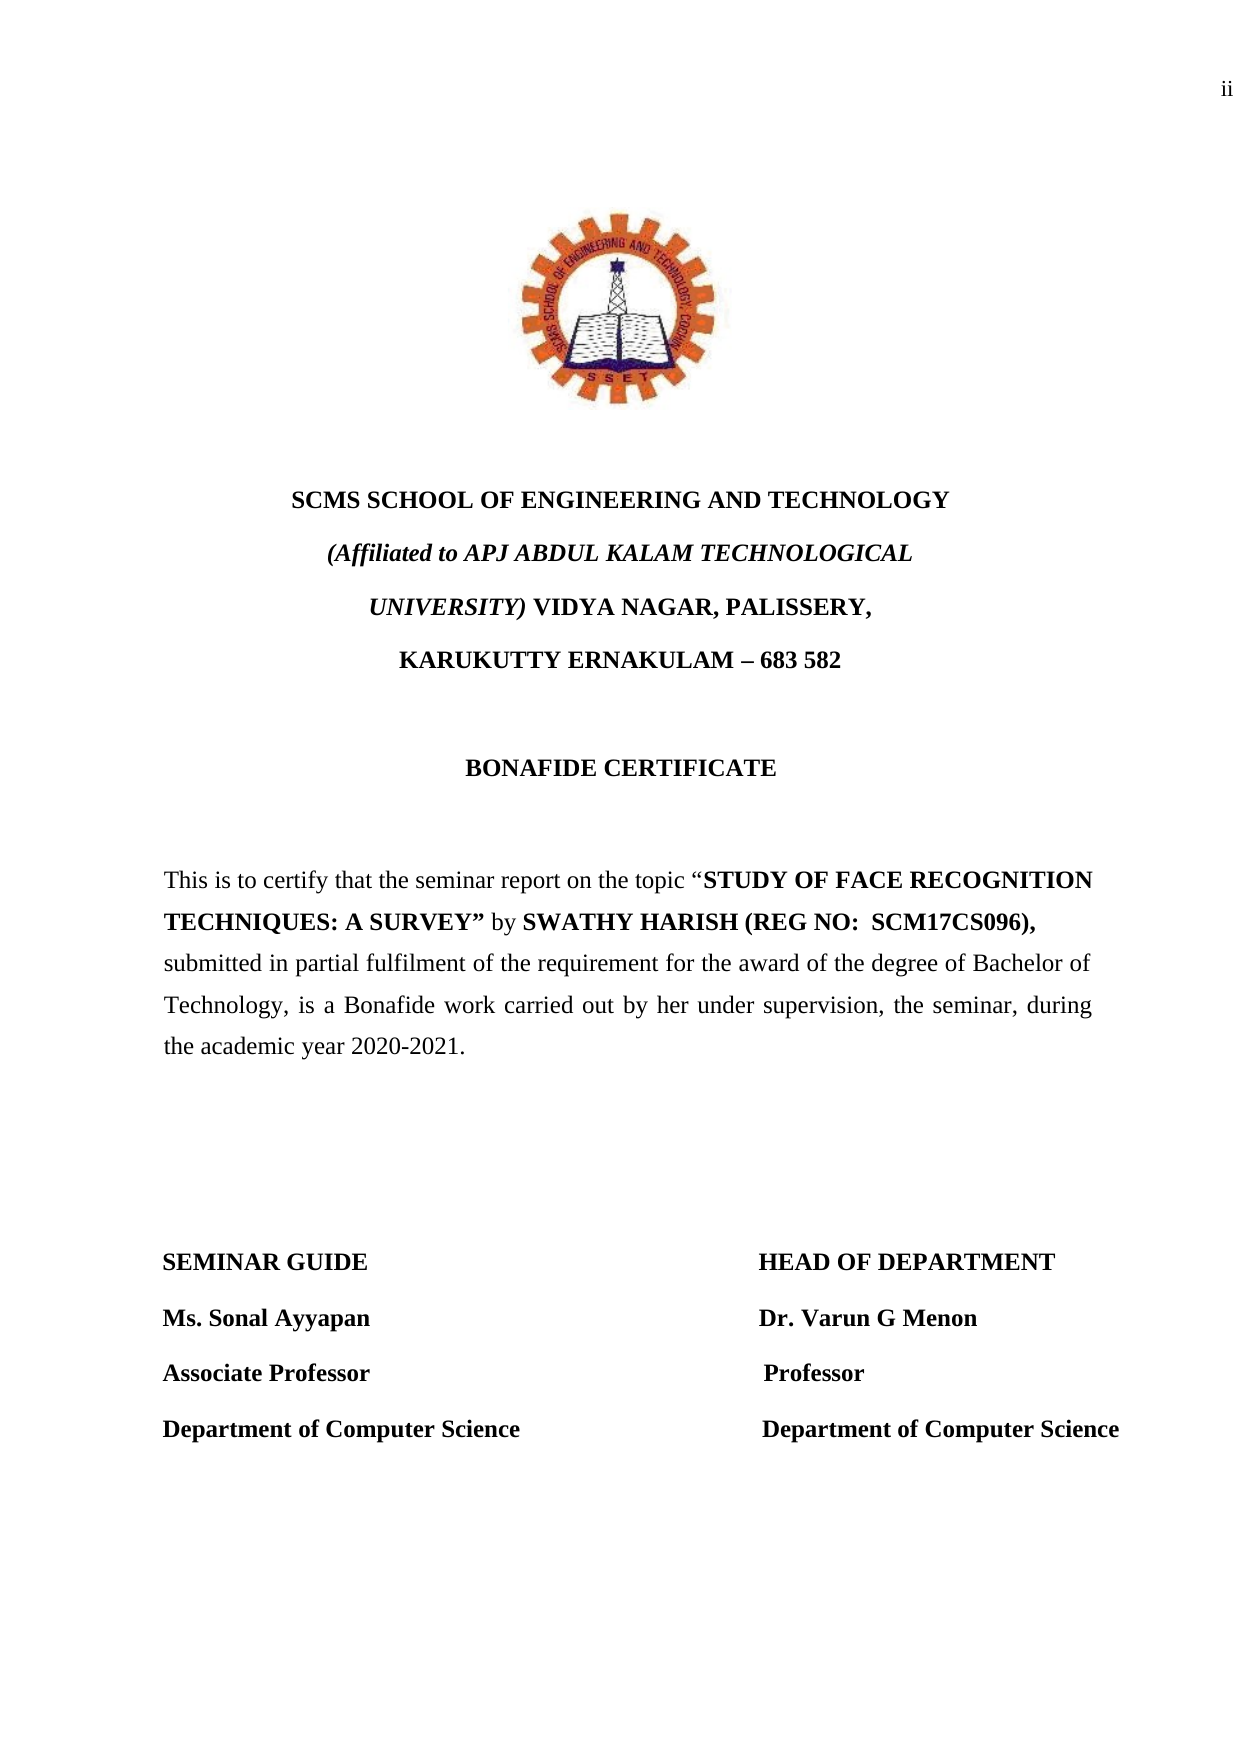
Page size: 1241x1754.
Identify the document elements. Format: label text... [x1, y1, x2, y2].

text This is to certify that the seminar report on the topic “STUDY OF FACE RECOGNITION TECHNIQUES: A SURVEY” by SWATHY HARISH (REG NO: SCM17CS096), [163, 866, 1093, 935]
text Associate Professor Professor [162, 1358, 1130, 1387]
text Ms. Sonal Ayyapan Dr. Varun G Menon [162, 1303, 1130, 1331]
text submitted in partial fulfilment of the requirement for the award of the degree of Bachelor of Technology, is a Bonafide work carried out by her under supervision, the seminar, during the academic year 2020-2021. [163, 948, 1092, 1060]
text Department of Computer Science Department of Computer Science [162, 1414, 1130, 1443]
text BONAFIDE CERTIFICATE [291, 753, 951, 781]
picture [507, 207, 732, 410]
text SEMINAR GUIDE HEAD OF DEPARTMENT [162, 1247, 1130, 1276]
